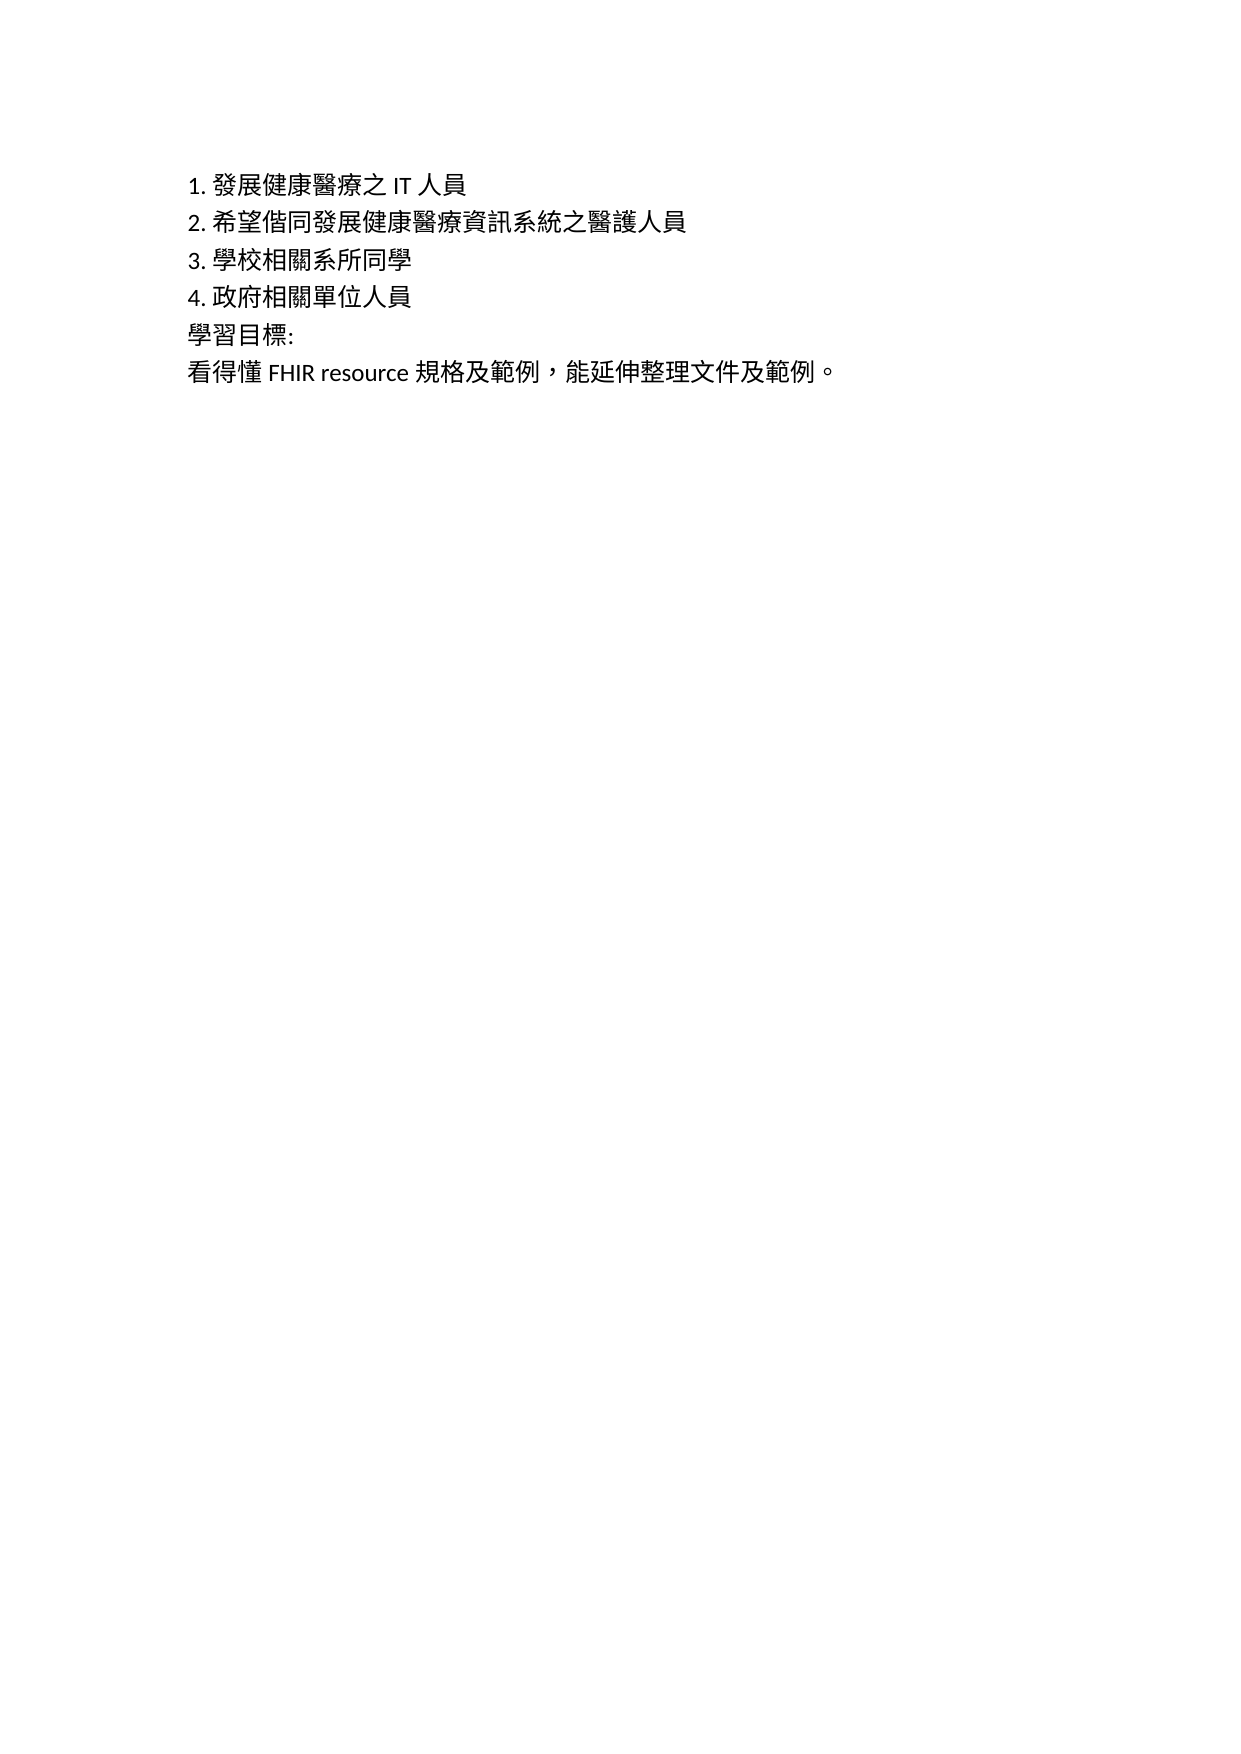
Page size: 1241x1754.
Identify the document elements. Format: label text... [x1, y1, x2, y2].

text 學習目標: [187, 314, 1053, 352]
text 1. 發展健康醫療之 IT 人員 [187, 164, 1053, 202]
text 看得懂 FHIR resource 規格及範例，能延伸整理文件及範例。 [187, 352, 1053, 389]
text 2. 希望偕同發展健康醫療資訊系統之醫護人員 [187, 202, 1053, 239]
text 4. 政府相關單位人員 [187, 277, 1053, 314]
text 3. 學校相關系所同學 [187, 239, 1053, 277]
